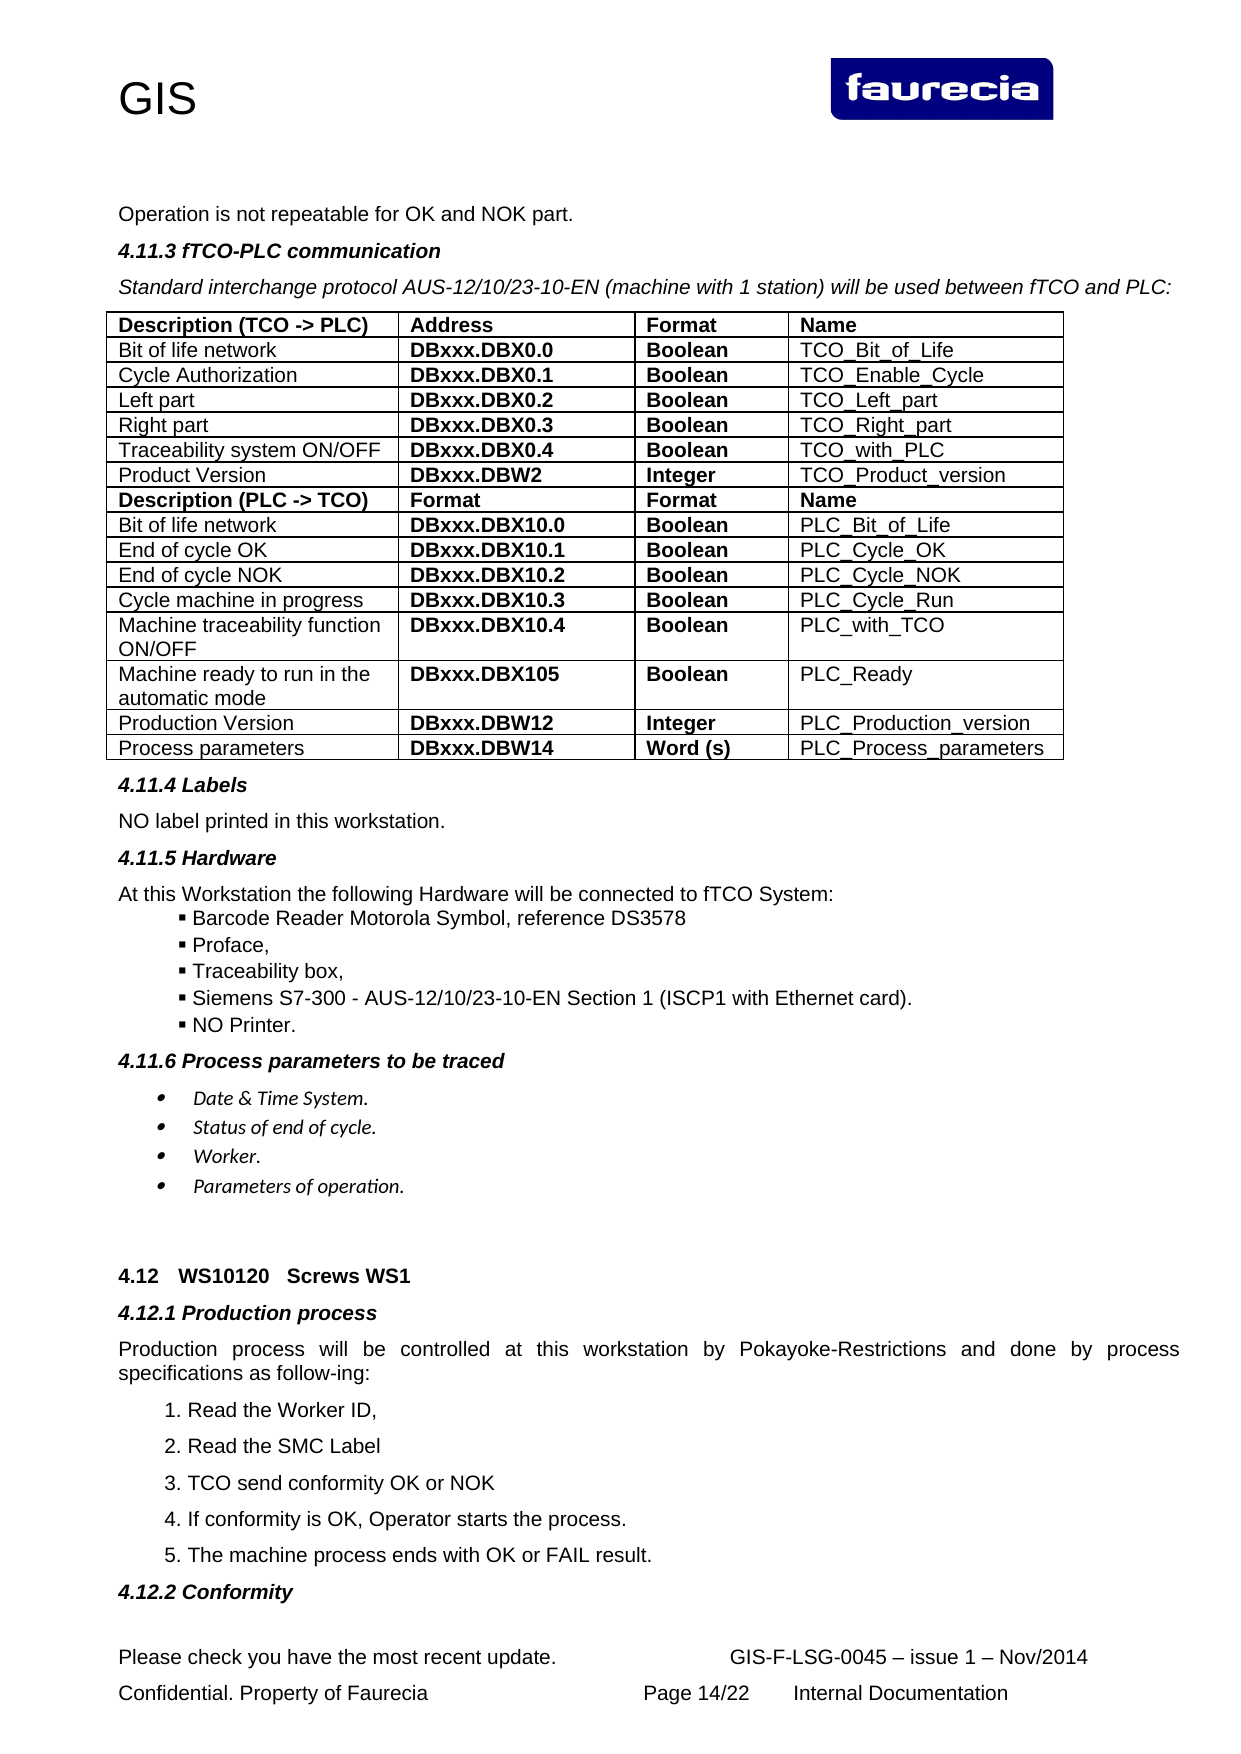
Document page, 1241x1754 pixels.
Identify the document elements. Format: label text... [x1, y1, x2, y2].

table_cell Boolean [636, 388, 788, 411]
table_cell Product Version [107, 463, 398, 486]
text 4. If conformity is OK, Operator starts the process. [118, 1507, 1181, 1531]
table_cell Traceability system ON/OFF [107, 438, 398, 461]
table_cell Integer [636, 710, 788, 734]
table_cell TCO_Bit_of_Life [789, 338, 1063, 361]
text 3. TCO send conformity OK or NOK [118, 1470, 1181, 1494]
table_cell DBxxx.DBX10.3 [399, 588, 634, 611]
table_cell Boolean [636, 613, 788, 660]
text 4.12.2 Conformity [118, 1580, 1181, 1604]
table_cell Boolean [636, 338, 788, 361]
list Proface, [177, 933, 1181, 957]
text At this Workstation the following Hardware will be connected to fTCO System: [118, 882, 1181, 906]
table_cell DBxxx.DBX0.0 [399, 338, 634, 361]
list Status of end of cycle. [156, 1114, 1181, 1140]
text Production process will be controlled at this workstation by Pokayoke-Restrictions and done by process specifications as follow-ing: [118, 1337, 1181, 1385]
table_cell DBxxx.DBW12 [399, 710, 634, 734]
table_cell DBxxx.DBX10.1 [399, 538, 634, 561]
table_header Name [789, 313, 1063, 336]
table_cell Format [636, 488, 788, 511]
text Standard interchange protocol AUS-12/10/23-10-EN (machine with 1 station) will be used between fTCO and PLC: [118, 275, 1181, 299]
text 4.11.4 Labels [118, 773, 1181, 797]
table_cell Boolean [636, 413, 788, 436]
text Operation is not repeatable for OK and NOK part. [118, 202, 1181, 226]
table_cell DBxxx.DBX0.4 [399, 438, 634, 461]
table_cell PLC_with_TCO [789, 613, 1063, 660]
table_cell DBxxx.DBX0.2 [399, 388, 634, 411]
list Date & Time System. [156, 1085, 1181, 1111]
table_cell Machine ready to run in the automatic mode [107, 661, 398, 709]
table_cell Production Version [107, 710, 398, 734]
text 2. Read the SMC Label [118, 1434, 1181, 1458]
table_cell DBxxx.DBX0.1 [399, 363, 634, 386]
table_cell End of cycle OK [107, 538, 398, 561]
table_cell TCO_Product_version [789, 463, 1063, 486]
subtitle WS10120 Screws WS1 [118, 1264, 1181, 1288]
text 4.12.1 Production process [118, 1301, 1181, 1324]
table_cell Machine traceability function ON/OFF [107, 613, 398, 660]
list Siemens S7-300 - AUS-12/10/23-10-EN Section 1 (ISCP1 with Ethernet card). [177, 986, 1181, 1010]
table_cell End of cycle NOK [107, 563, 398, 586]
text 1. Read the Worker ID, [118, 1397, 1181, 1421]
table_cell Word (s) [636, 735, 788, 759]
table_cell Left part [107, 388, 398, 411]
table_cell Cycle Authorization [107, 363, 398, 386]
table_header Description (TCO -> PLC) [107, 313, 398, 336]
list Parameters of operation. [156, 1173, 1181, 1198]
list NO Printer. [177, 1012, 1181, 1036]
table_cell Format [399, 488, 634, 511]
list Barcode Reader Motorola Symbol, reference DS3578 [177, 906, 1181, 930]
table_cell Boolean [636, 438, 788, 461]
table_cell Integer [636, 463, 788, 486]
table_cell TCO_with_PLC [789, 438, 1063, 461]
table_cell Boolean [636, 563, 788, 586]
table_cell Bit of life network [107, 513, 398, 536]
table_cell Bit of life network [107, 338, 398, 361]
table_cell DBxxx.DBW2 [399, 463, 634, 486]
table_cell Boolean [636, 538, 788, 561]
table_cell Boolean [636, 513, 788, 536]
table_cell TCO_Enable_Cycle [789, 363, 1063, 386]
table_cell Name [789, 488, 1063, 511]
table_cell Boolean [636, 661, 788, 709]
text NO label printed in this workstation. [118, 809, 1181, 833]
table_cell TCO_Right_part [789, 413, 1063, 436]
table_cell TCO_Left_part [789, 388, 1063, 411]
text 5. The machine process ends with OK or FAIL result. [118, 1543, 1181, 1567]
table_cell DBxxx.DBX0.3 [399, 413, 634, 436]
table_cell PLC_Cycle_NOK [789, 563, 1063, 586]
table_header Format [636, 313, 788, 336]
text 4.11.5 Hardware [118, 846, 1181, 870]
table_cell Right part [107, 413, 398, 436]
table_cell PLC_Cycle_Run [789, 588, 1063, 611]
table_cell Boolean [636, 588, 788, 611]
table_cell Cycle machine in progress [107, 588, 398, 611]
table_cell PLC_Cycle_OK [789, 538, 1063, 561]
table_cell DBxxx.DBX10.2 [399, 563, 634, 586]
table_cell PLC_Process_parameters [789, 735, 1063, 759]
text 4.11.6 Process parameters to be traced [118, 1049, 1181, 1073]
table_cell Boolean [636, 363, 788, 386]
table_cell PLC_Bit_of_Life [789, 513, 1063, 536]
table_cell DBxxx.DBX105 [399, 661, 634, 709]
list Traceability box, [177, 959, 1181, 983]
table_cell Process parameters [107, 735, 398, 759]
table_header Address [399, 313, 634, 336]
table_cell DBxxx.DBX10.4 [399, 613, 634, 660]
table_cell Description (PLC -> TCO) [107, 488, 398, 511]
picture [830, 58, 1056, 120]
list Worker. [156, 1144, 1181, 1169]
table_cell DBxxx.DBW14 [399, 735, 634, 759]
table_cell PLC_Ready [789, 661, 1063, 709]
text 4.11.3 fTCO-PLC communication [118, 238, 1181, 262]
table_cell PLC_Production_version [789, 710, 1063, 734]
table_cell DBxxx.DBX10.0 [399, 513, 634, 536]
